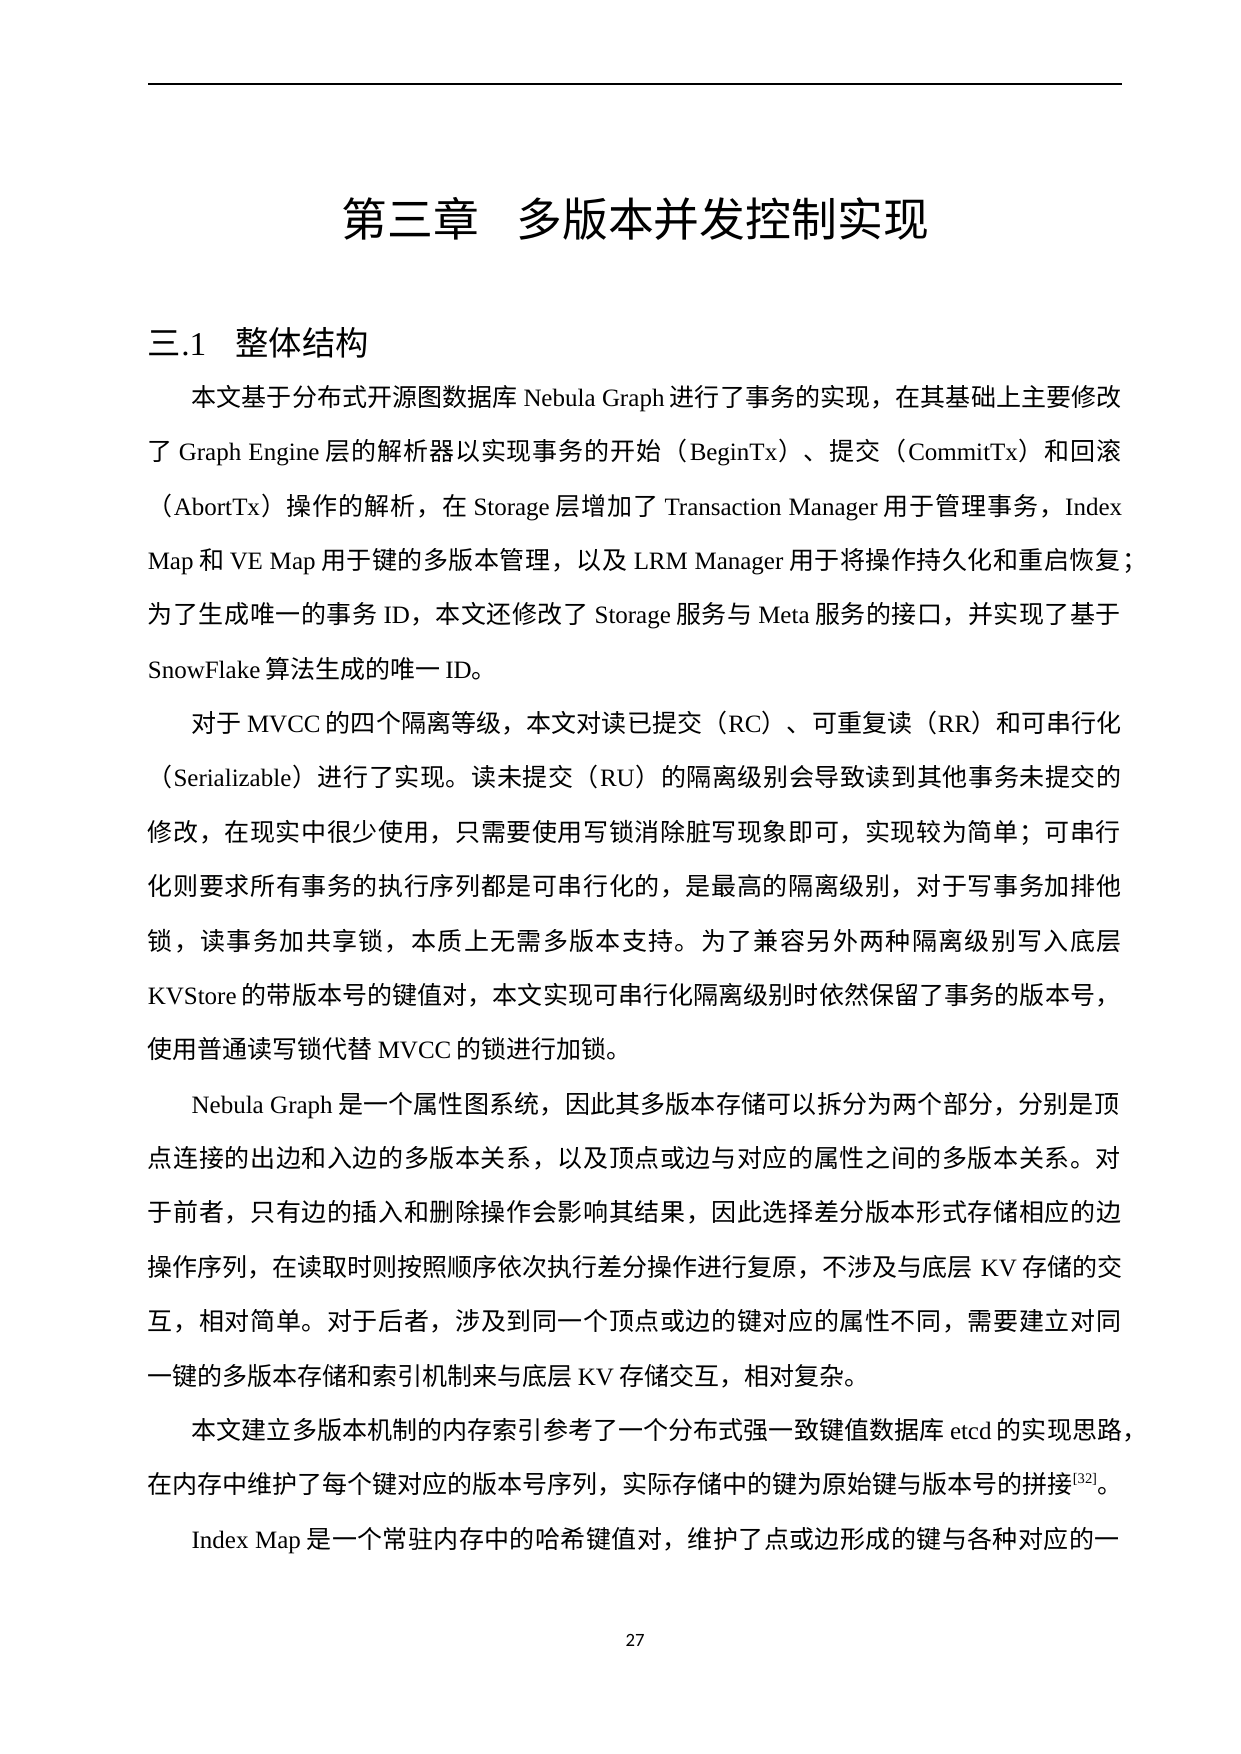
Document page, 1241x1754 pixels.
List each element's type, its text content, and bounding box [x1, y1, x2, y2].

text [148, 1519, 1122, 1555]
text 本文基于分布式开源图数据库Nebula Graph进行了事务的实现，在其基础上主要修改了Graph Engine层的解析器以实现事务的开始（BeginTx）、提交（CommitTx）和回滚（AbortTx）操作的解析，在Storage层增加了Transaction Manager用于管理事务，Index Map和VE Map用于键的多版本管理，以及LRM Manager用于将操作持久化和重启恢复；为了生成唯一的事务ID，本文还修改了Storage服务与Meta服务的接口，并实现了基于SnowFlake算法生成的唯一ID。 [148, 377, 1122, 685]
subtitle 多版本并发控制实现 [148, 183, 1122, 249]
text 本文建立多版本机制的内存索引参考了一个分布式强一致键值数据库etcd的实现思路，在内存中维护了每个键对应的版本号序列，实际存储中的键为原始键与版本号的拼接[32]。 [148, 1410, 1122, 1501]
text 对于MVCC的四个隔离等级，本文对读已提交（RC）、可重复读（RR）和可串行化（Serializable）进行了实现。读未提交（RU）的隔离级别会导致读到其他事务未提交的修改，在现实中很少使用，只需要使用写锁消除脏写现象即可，实现较为简单；可串行化则要求所有事务的执行序列都是可串行化的，是最高的隔离级别，对于写事务加排他锁，读事务加共享锁，本质上无需多版本支持。为了兼容另外两种隔离级别写入底层KVStore的带版本号的键值对，本文实现可串行化隔离级别时依然保留了事务的版本号，使用普通读写锁代替MVCC的锁进行加锁。 [148, 703, 1122, 1066]
text Nebula Graph是一个属性图系统，因此其多版本存储可以拆分为两个部分，分别是顶点连接的出边和入边的多版本关系，以及顶点或边与对应的属性之间的多版本关系。对于前者，只有边的插入和删除操作会影响其结果，因此选择差分版本形式存储相应的边操作序列，在读取时则按照顺序依次执行差分操作进行复原，不涉及与底层KV存储的交互，相对简单。对于后者，涉及到同一个顶点或边的键对应的属性不同，需要建立对同一键的多版本存储和索引机制来与底层KV存储交互，相对复杂。 [148, 1084, 1122, 1392]
subtitle 整体结构 [148, 317, 1122, 365]
